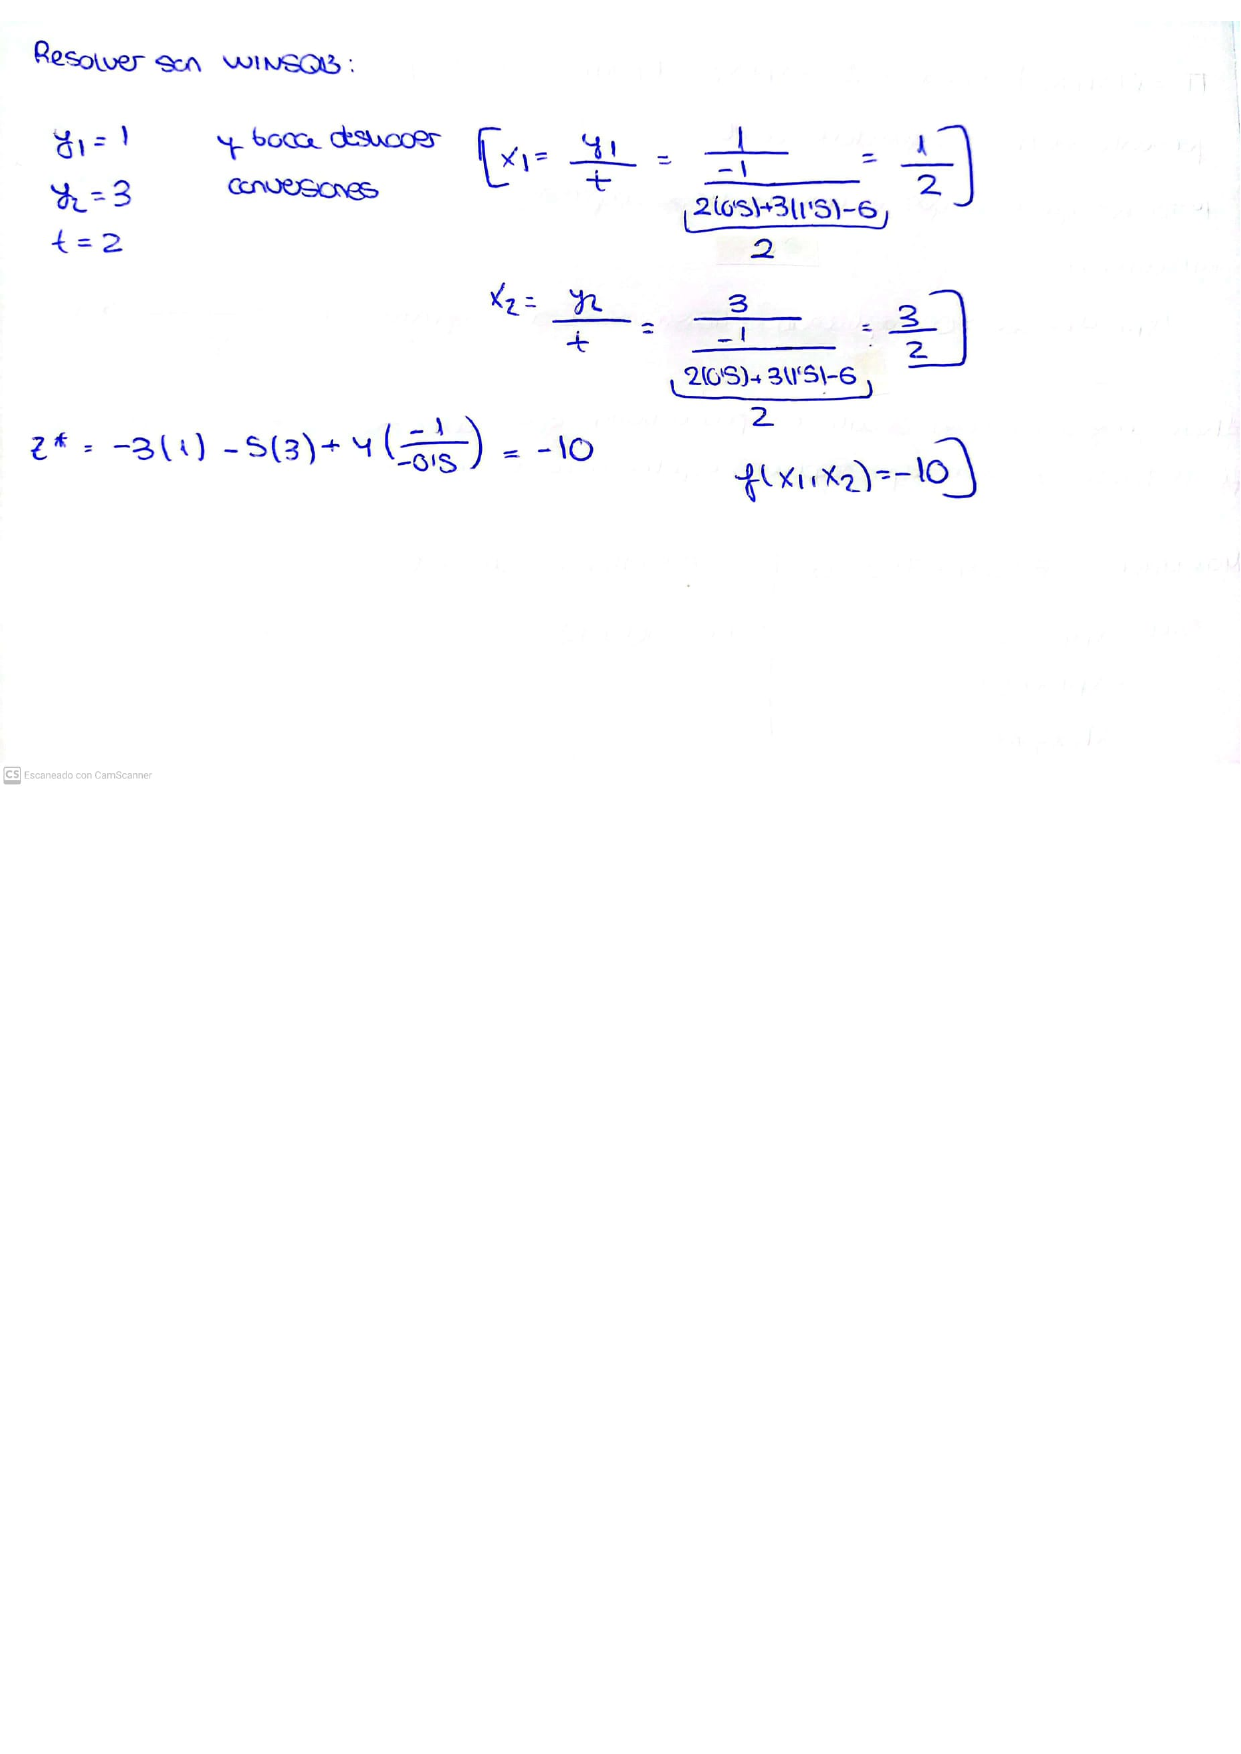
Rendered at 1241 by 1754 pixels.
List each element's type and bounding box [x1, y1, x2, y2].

picture [0, 21, 1241, 787]
